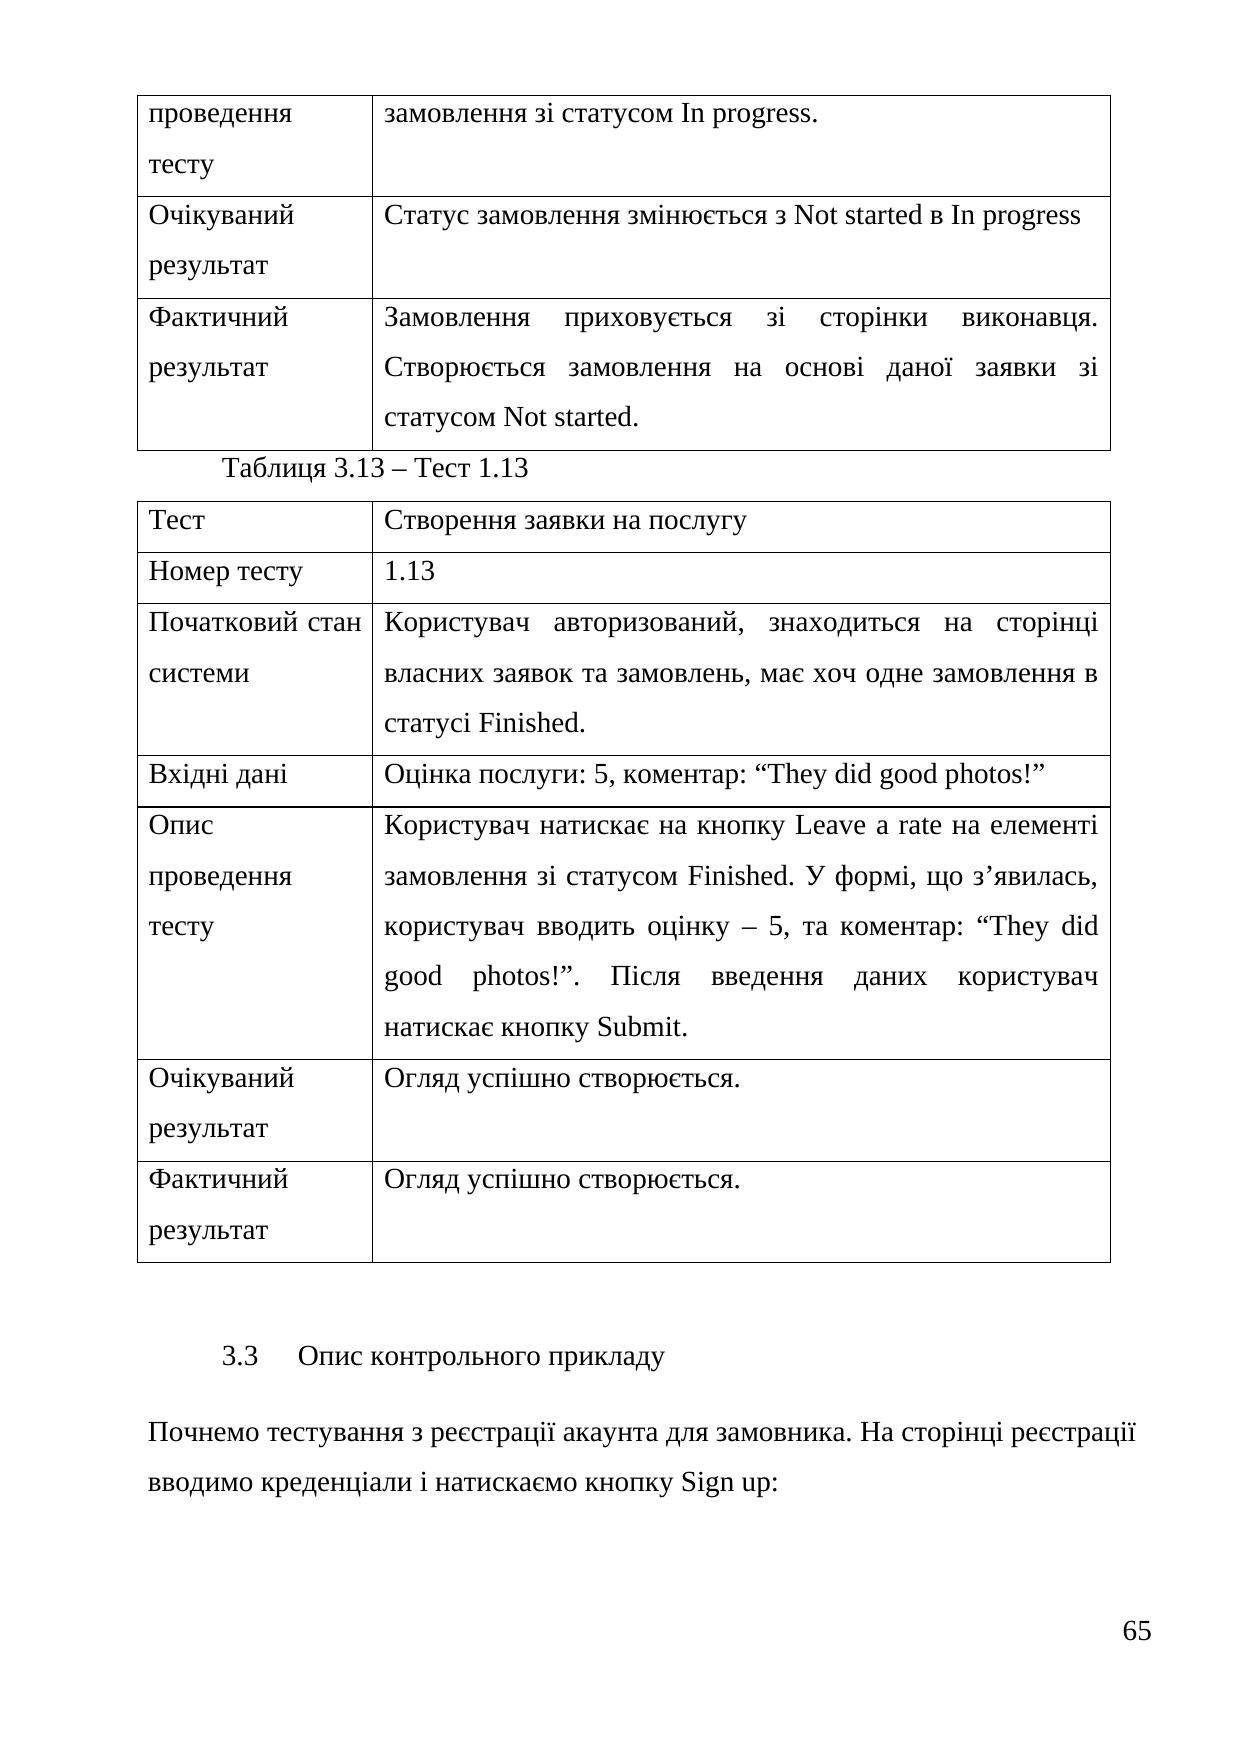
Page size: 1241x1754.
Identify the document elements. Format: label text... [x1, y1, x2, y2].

table_cell Користувач авторизований, знаходиться на сторінці власних заявок та замовлень, має хоч одне замовлення в статусі Finished. [373, 604, 1110, 755]
table_cell Очікуваний результат [138, 197, 372, 298]
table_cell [373, 96, 1110, 196]
text Таблиця 3.13 – Тест 1.13 [148, 451, 1152, 484]
table_cell Замовлення приховується зі сторінки виконавця. Створюється замовлення на основі даної заявки зі статусом Not started. [373, 299, 1110, 449]
table_cell Номер тесту [138, 553, 372, 603]
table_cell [138, 96, 372, 196]
text Почнемо тестування з реєстрації акаунта для замовника. На сторінці реєстрації вводимо креденціали і натискаємо кнопку Sign up: [148, 1414, 1152, 1498]
table_cell Оцінка послуги: 5, коментар: “They did good photos!” [373, 756, 1110, 806]
table_cell Опис проведення тесту [138, 808, 372, 1059]
table_header Тест [138, 502, 372, 552]
table_header Створення заявки на послугу [373, 502, 1110, 552]
table_cell Статус замовлення змінюється з Not started в In progress [373, 197, 1110, 298]
table_cell Фактичний результат [138, 1162, 372, 1262]
table_cell 1.13 [373, 553, 1110, 603]
table_cell Вхідні дані [138, 756, 372, 806]
table_cell Початковий стан системи [138, 604, 372, 755]
subtitle Опис контрольного прикладу [222, 1338, 1152, 1372]
table_cell Огляд успішно створюється. [373, 1162, 1110, 1262]
table_cell Фактичний результат [138, 299, 372, 449]
table_cell Огляд успішно створюється. [373, 1060, 1110, 1161]
table_cell Очікуваний результат [138, 1060, 372, 1161]
table_cell Користувач натискає на кнопку Leave a rate на елементі замовлення зі статусом Finished. У формі, що з’явилась, користувач вводить оцінку – 5, та коментар: “They did good photos!”. Після введення даних користувач натискає кнопку Submit. [373, 808, 1110, 1059]
